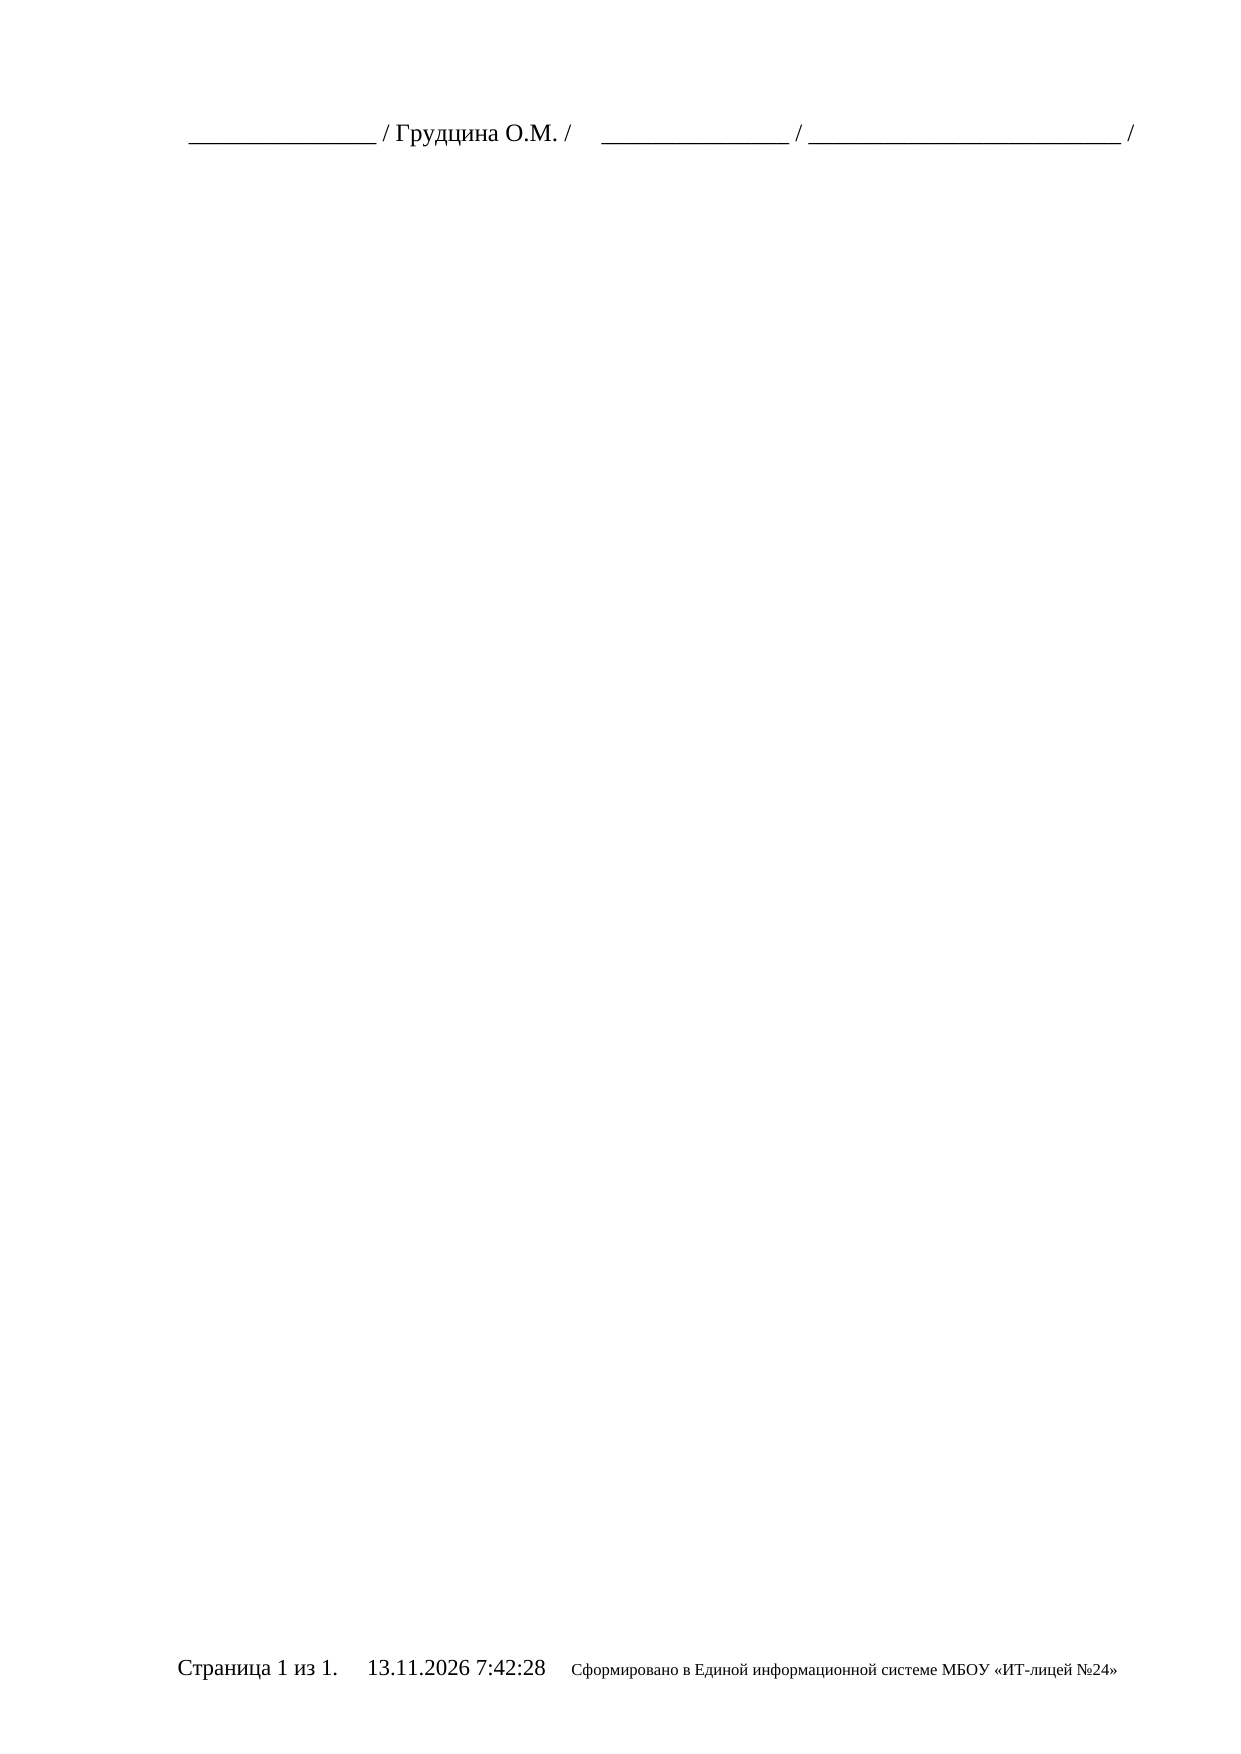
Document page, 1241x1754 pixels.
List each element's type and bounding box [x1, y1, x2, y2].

table_cell [177, 118, 590, 147]
table_cell [590, 118, 1151, 147]
